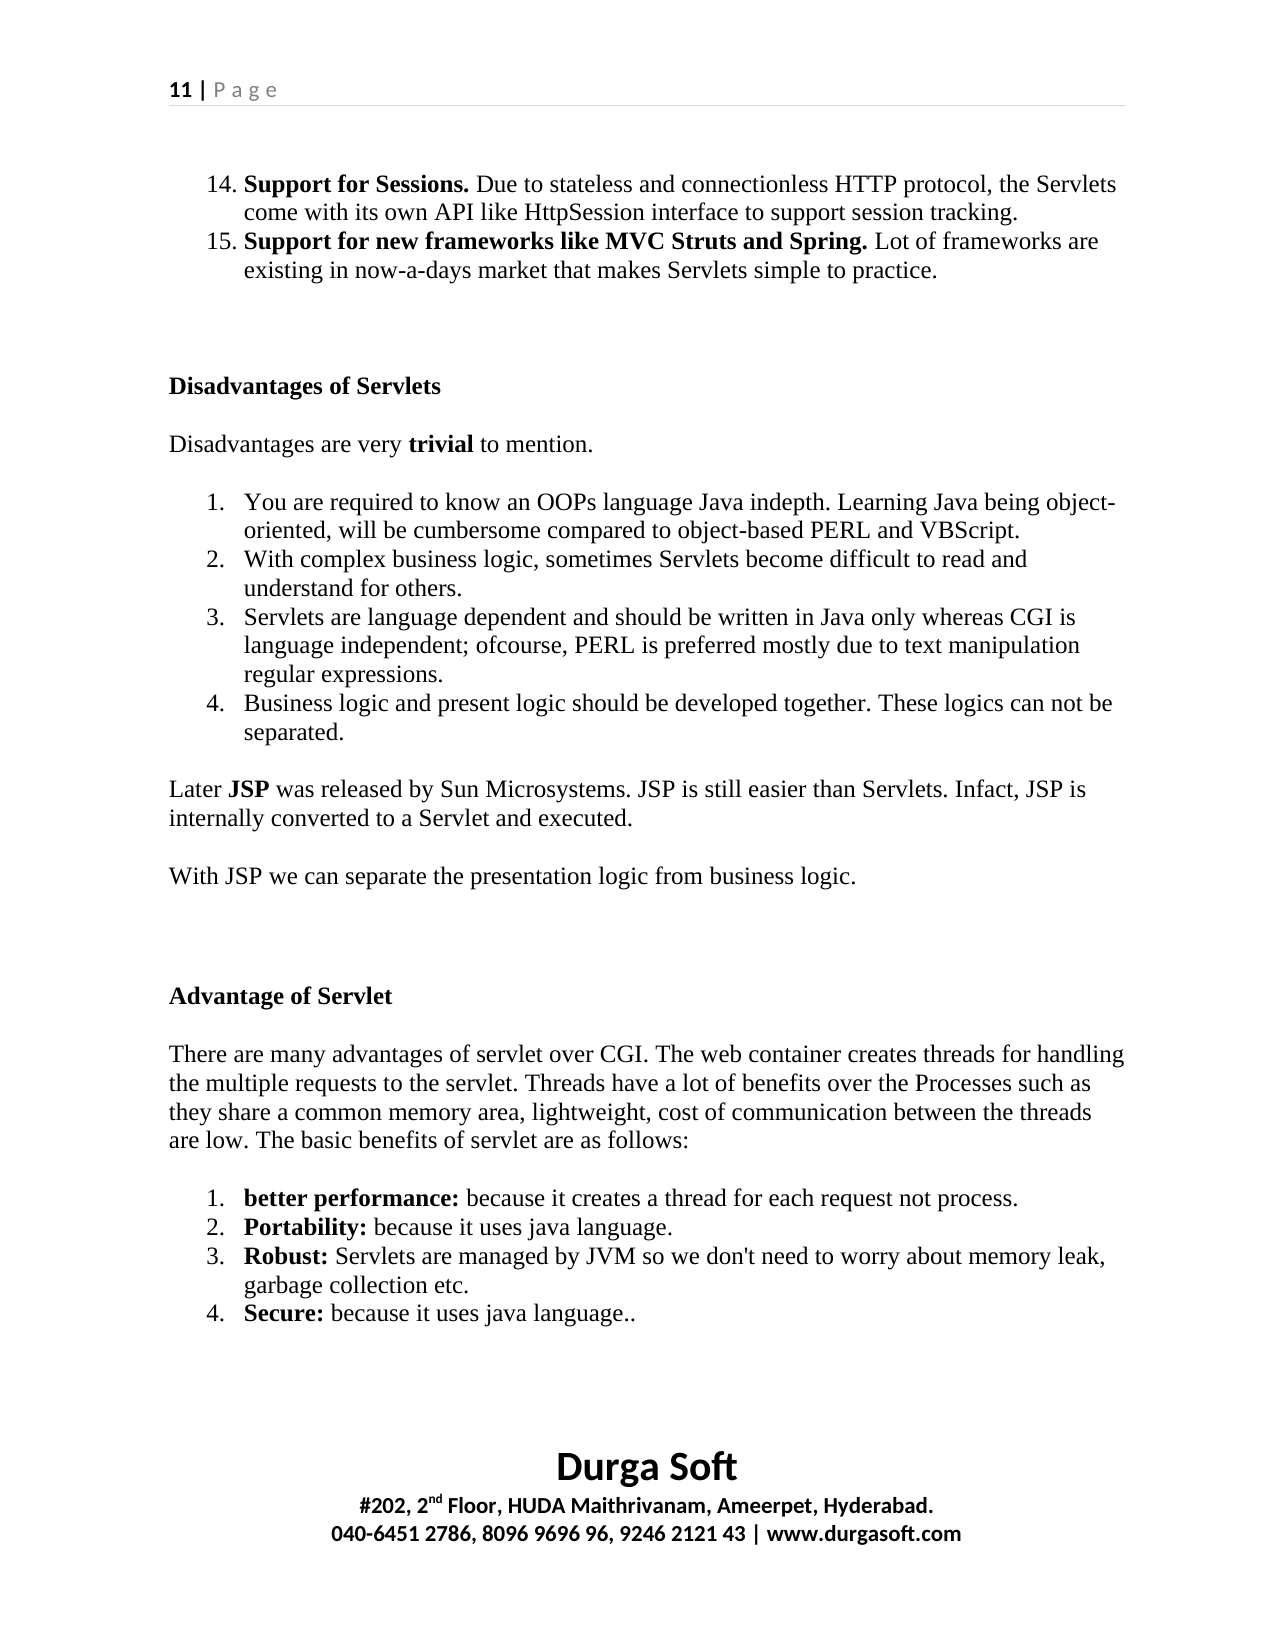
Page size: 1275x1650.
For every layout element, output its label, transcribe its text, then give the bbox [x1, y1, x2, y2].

text Disadvantages of Servlets [169, 371, 1125, 399]
list Support for new frameworks like MVC Struts and Spring. Lot of frameworks are existing in now-a-days market that makes Servlets simple to practice. [206, 226, 1125, 284]
list better performance: because it creates a thread for each request not process. [206, 1183, 1125, 1212]
list Portability: because it uses java language. [206, 1212, 1125, 1241]
text There are many advantages of servlet over CGI. The web container creates threads for handling the multiple requests to the servlet. Threads have a lot of benefits over the Processes such as they share a common memory area, lightweight, cost of communication between the threads are low. The basic benefits of servlet are as follows: [169, 1039, 1125, 1154]
text Later JSP was released by Sun Microsystems. JSP is still easier than Servlets. Infact, JSP is internally converted to a Servlet and executed. [169, 774, 1125, 832]
list You are required to know an OOPs language Java indepth. Learning Java being object-oriented, will be cumbersome compared to object-based PERL and VBScript. [206, 487, 1125, 544]
list Secure: because it uses java language.. [206, 1298, 1125, 1327]
list Servlets are language dependent and should be written in Java only whereas CGI is language independent; ofcourse, PERL is preferred mostly due to text manipulation regular expressions. [206, 602, 1125, 688]
text Disadvantages are very trivial to mention. [169, 429, 1125, 457]
text Advantage of Servlet [169, 981, 1125, 1010]
list Business logic and present logic should be developed together. These logics can not be separated. [206, 688, 1125, 745]
text With JSP we can separate the presentation logic from business logic. [169, 861, 1125, 890]
list Robust: Servlets are managed by JVM so we don't need to worry about memory leak, garbage collection etc. [206, 1241, 1125, 1298]
list With complex business logic, sometimes Servlets become difficult to read and understand for others. [206, 544, 1125, 602]
